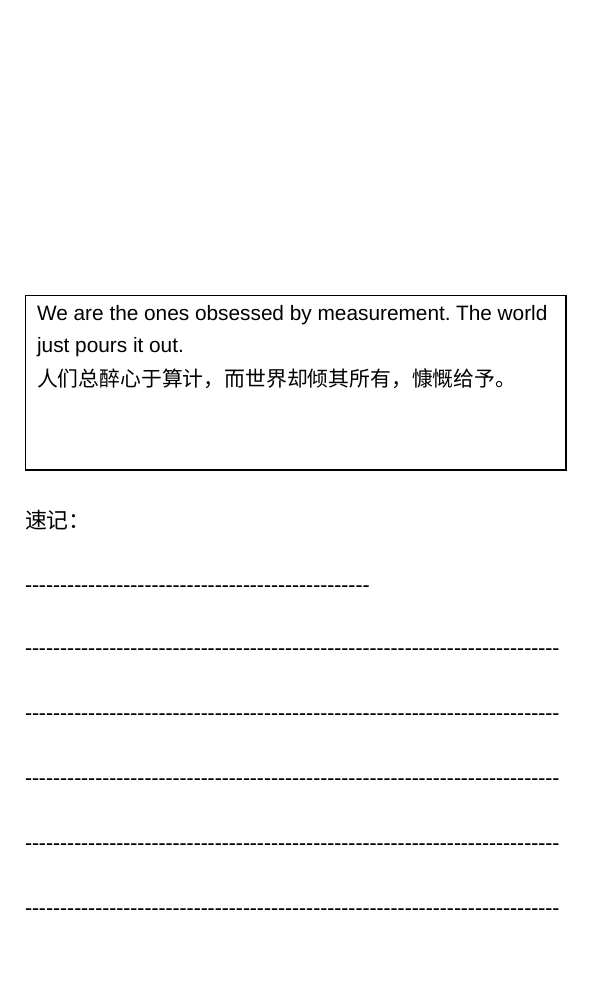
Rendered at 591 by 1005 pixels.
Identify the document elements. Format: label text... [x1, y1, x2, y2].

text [25, 630, 567, 923]
table_cell We are the ones obsessed by measurement. The world just pours it out. 人们总醉心于算计，而世界却倾其所有，慷慨给予。 [26, 296, 565, 469]
text 速记： [25, 503, 567, 535]
text ------------------------------------------------- [25, 568, 567, 600]
